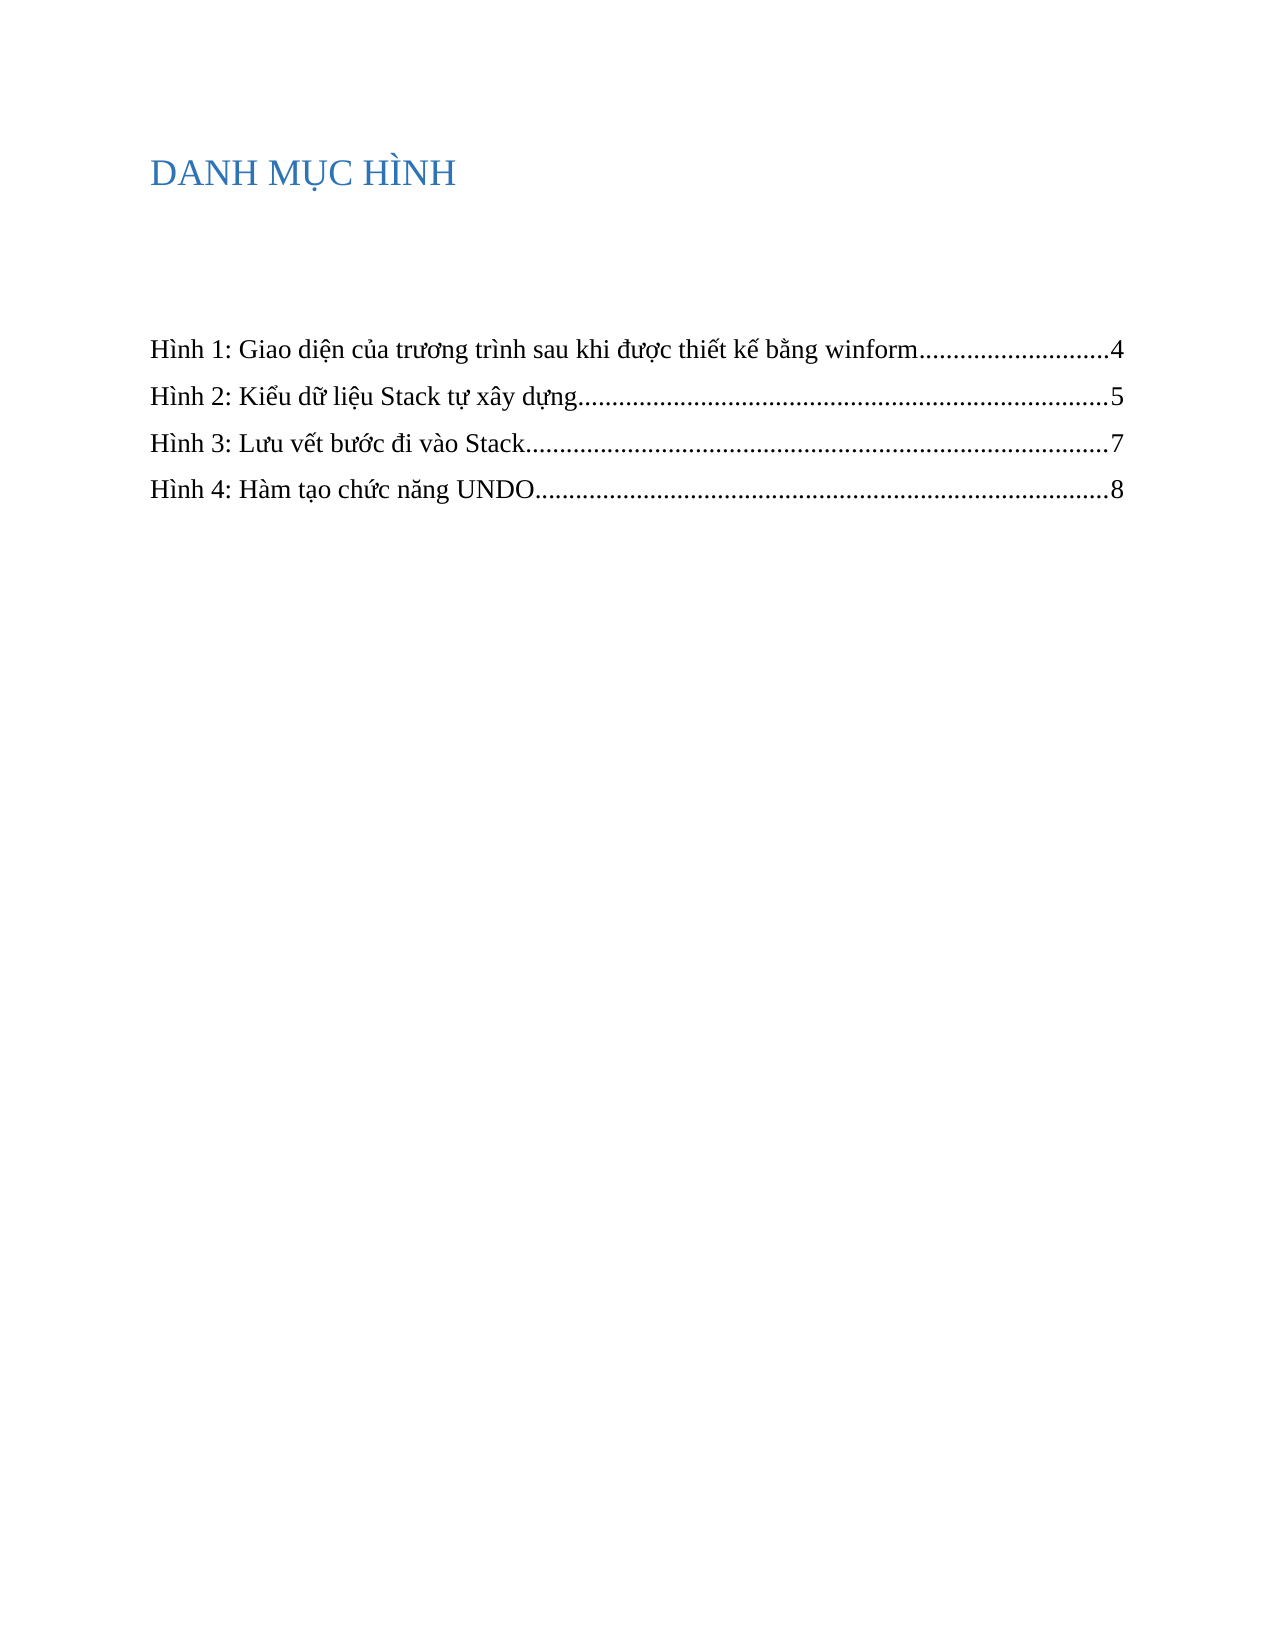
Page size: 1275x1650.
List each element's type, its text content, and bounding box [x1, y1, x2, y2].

text DANH MỤC HÌNH [150, 150, 1125, 193]
text Hình 3: Lưu vết bước đi vào Stack 7 [150, 427, 1125, 458]
text Hình 2: Kiểu dữ liệu Stack tự xây dựng 5 [150, 380, 1125, 411]
text Hình 1: Giao diện của trương trình sau khi được thiết kế bằng winform 4 [150, 333, 1125, 365]
text Hình 4: Hàm tạo chức năng UNDO 8 [150, 473, 1125, 505]
